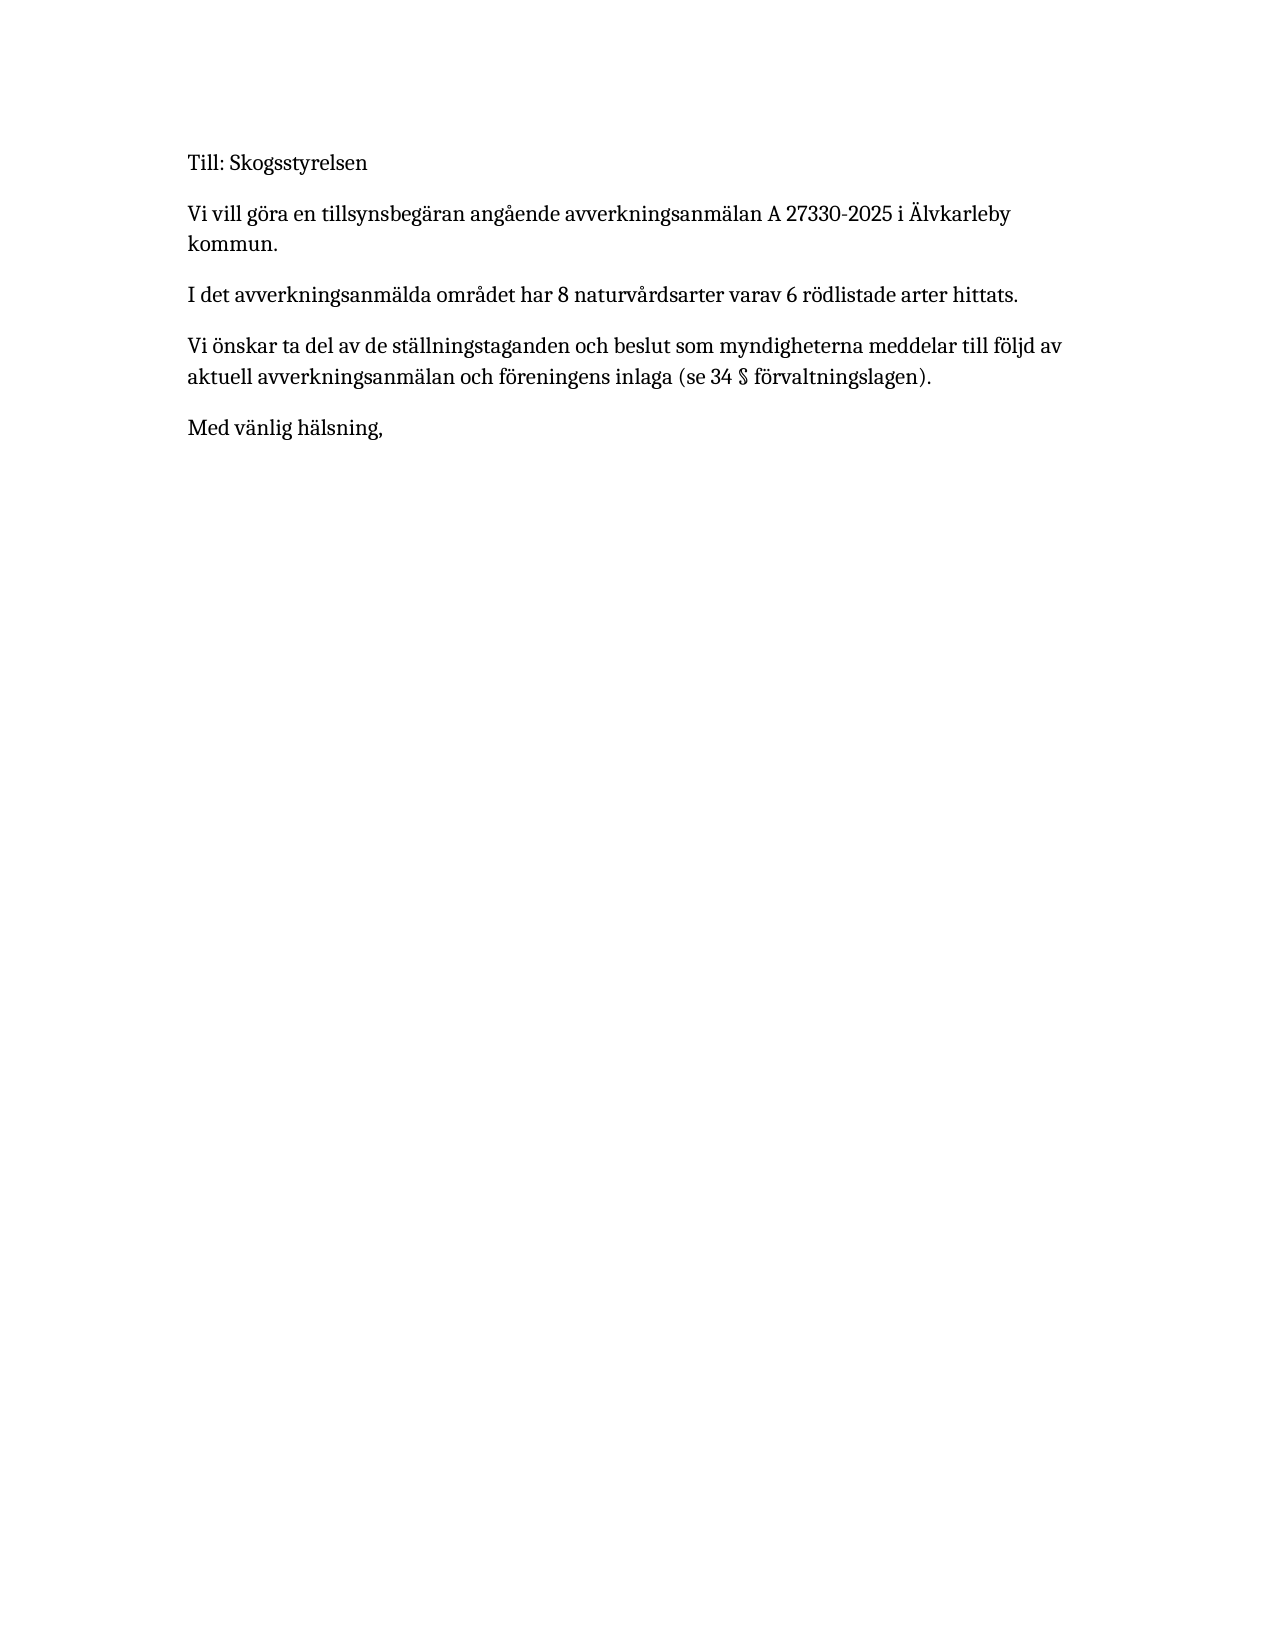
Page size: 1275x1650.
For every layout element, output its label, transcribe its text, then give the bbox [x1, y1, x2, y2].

text Vi önskar ta del av de ställningstaganden och beslut som myndigheterna meddelar till följd av aktuell avverkningsanmälan och föreningens inlaga (se 34 § förvaltningslagen). [187, 333, 1087, 390]
text Till: Skogsstyrelsen [187, 150, 1087, 176]
text I det avverkningsanmälda området har 8 naturvårdsarter varav 6 rödlistade arter hittats. [187, 282, 1087, 309]
text Vi vill göra en tillsynsbegäran angående avverkningsanmälan A 27330-2025 i Älvkarleby kommun. [187, 201, 1087, 258]
text Med vänlig hälsning, [187, 414, 1087, 471]
